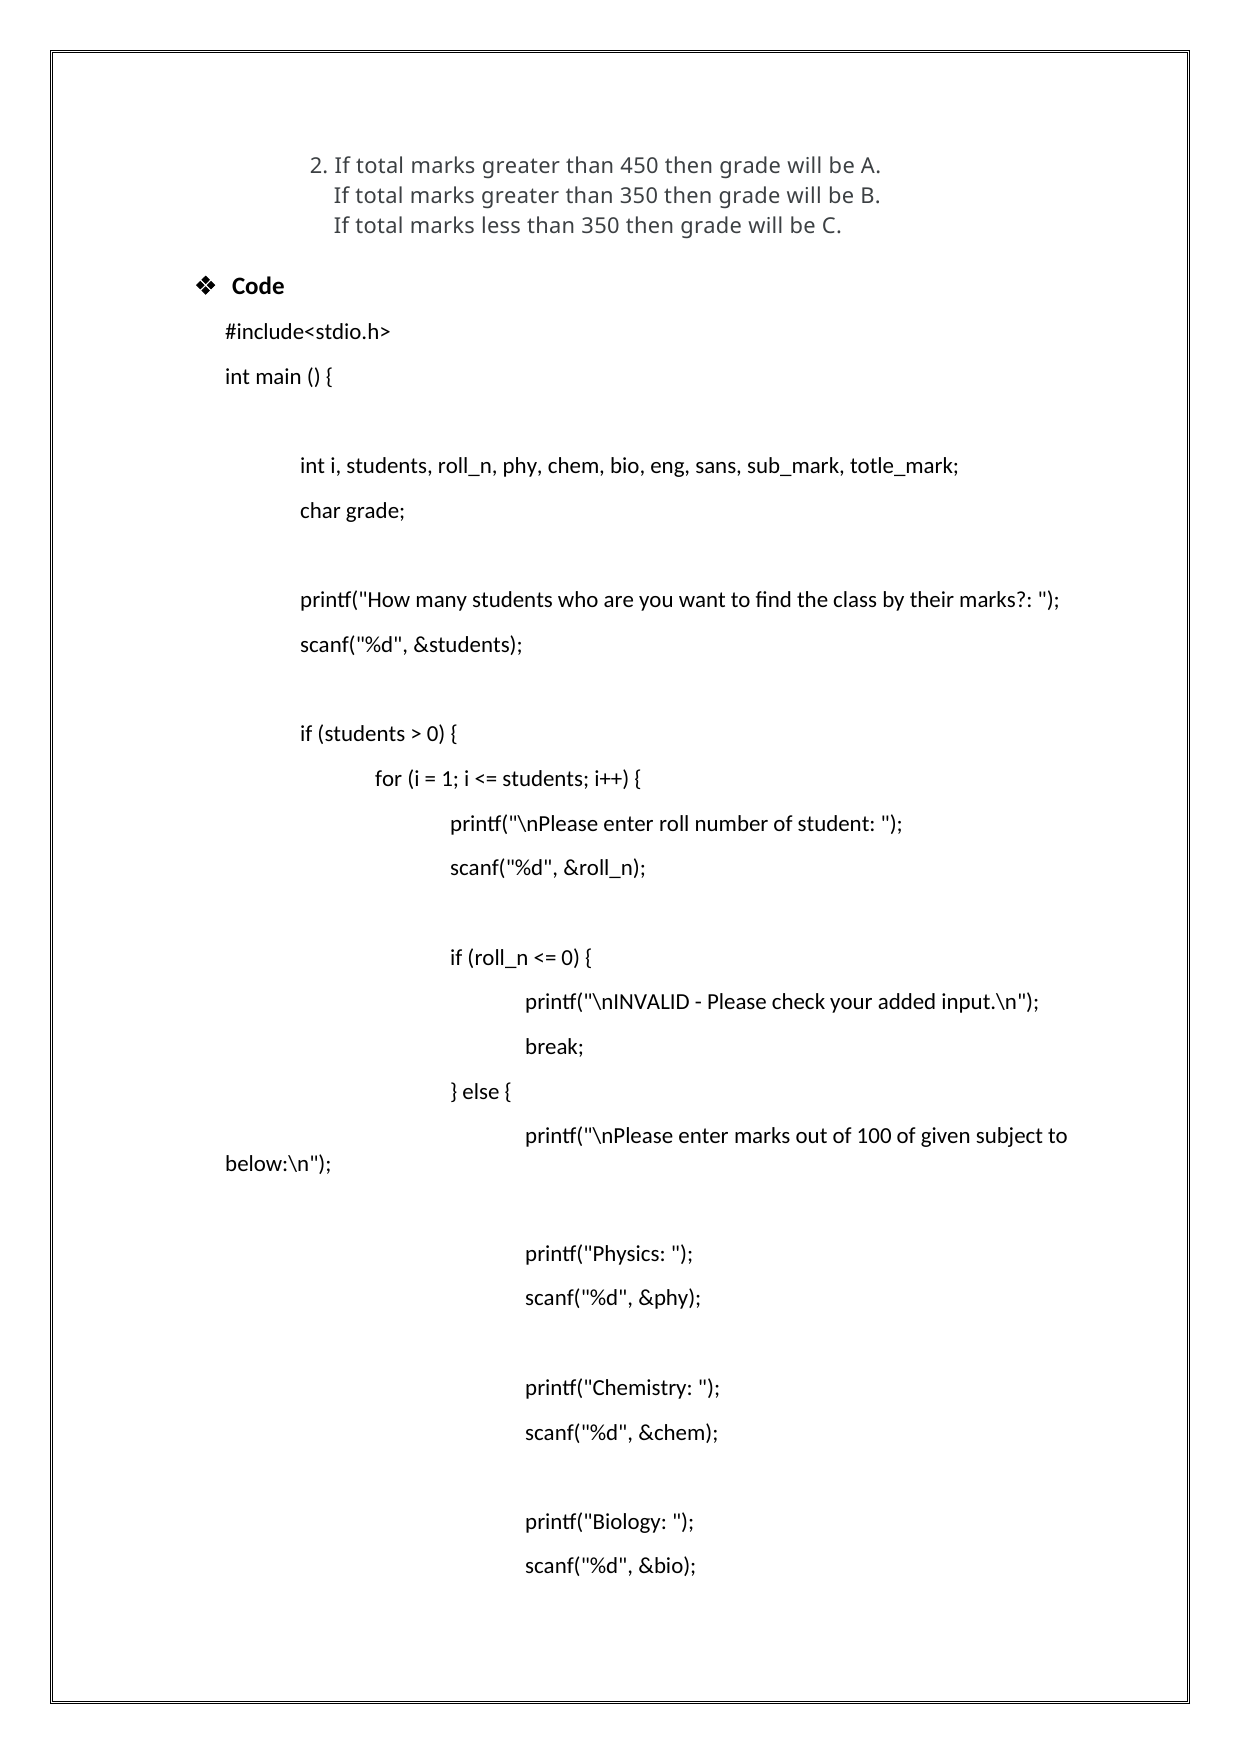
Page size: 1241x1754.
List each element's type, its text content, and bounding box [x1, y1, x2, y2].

text int i, students, roll_n, phy, chem, bio, eng, sans, sub_mark, totle_mark; [225, 451, 1090, 479]
text if (students > 0) { [225, 719, 1090, 747]
text scanf("%d", &students); [225, 630, 1090, 658]
text printf("Chemistry: "); [225, 1373, 1090, 1401]
text printf("\nPlease enter marks out of 100 of given subject to below:\n"); [225, 1121, 1090, 1177]
text printf("Physics: "); [225, 1239, 1090, 1267]
text if (roll_n <= 0) { [225, 943, 1090, 971]
text printf("Biology: "); [225, 1507, 1090, 1535]
text break; [225, 1032, 1090, 1060]
text scanf("%d", &roll_n); [225, 853, 1090, 881]
text scanf("%d", &bio); [225, 1552, 1090, 1580]
text printf("How many students who are you want to find the class by their marks?: "); [225, 585, 1090, 613]
text scanf("%d", &chem); [225, 1418, 1090, 1446]
text printf("\nINVALID - Please check your added input.\n"); [225, 987, 1090, 1015]
text char grade; [225, 496, 1090, 524]
text } else { [225, 1077, 1090, 1105]
text printf("\nPlease enter roll number of student: "); [225, 809, 1090, 837]
text #include<stdio.h> [225, 317, 1090, 345]
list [187, 150, 1090, 239]
text for (i = 1; i <= students; i++) { [225, 764, 1090, 792]
list Code [194, 270, 1090, 300]
text int main () { [225, 362, 1090, 390]
text scanf("%d", &phy); [225, 1283, 1090, 1312]
